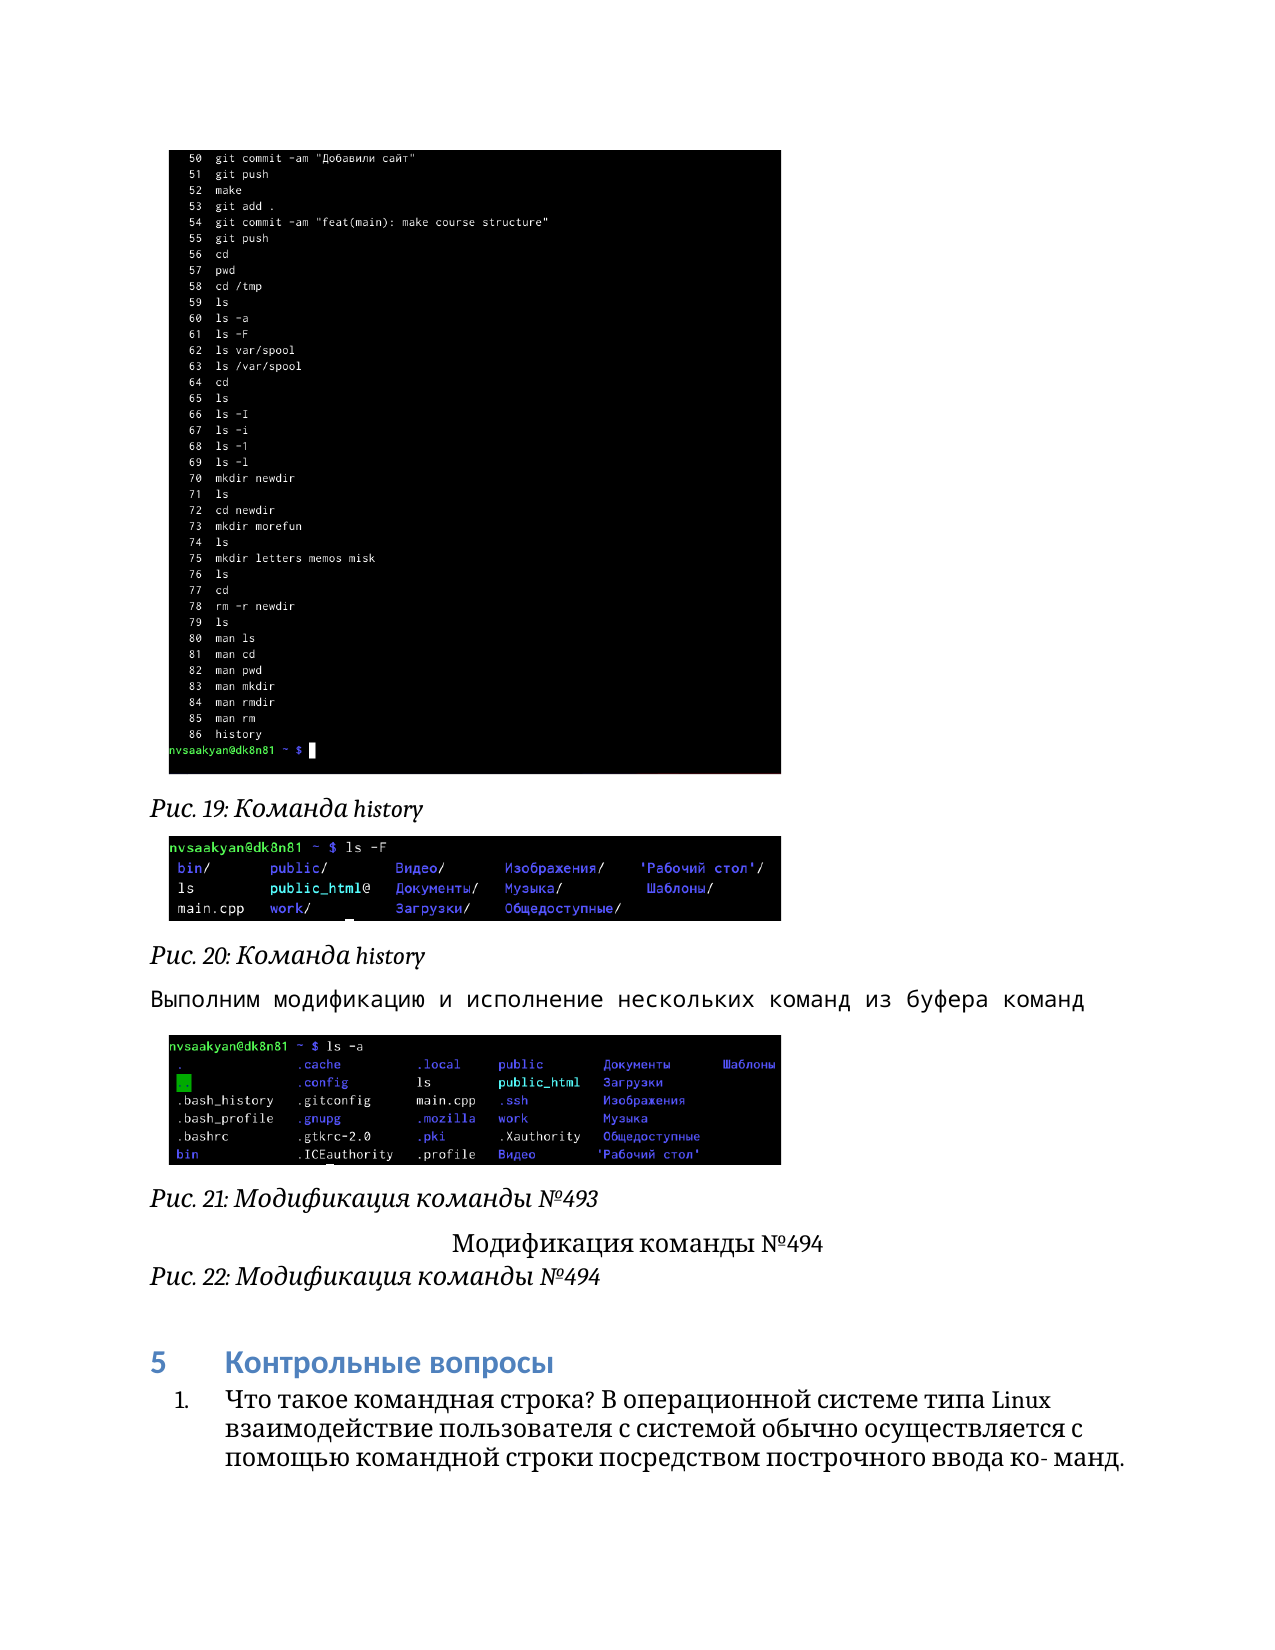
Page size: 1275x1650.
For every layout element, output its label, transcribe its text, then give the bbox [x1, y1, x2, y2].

text Рис. 21: Модификация команды №493 [150, 1185, 1125, 1214]
text Рис. 19: Команда history [150, 795, 1125, 824]
text Выполним модификацию и исполнение нескольких команд из буфера команд [150, 983, 1125, 1014]
picture [168, 1035, 782, 1165]
text Рис. 22: Модификация команды №494 [150, 1263, 1125, 1291]
text Рис. 20: Команда history [150, 942, 1125, 971]
picture [168, 150, 782, 775]
table_header Модификация команды №494 [225, 1226, 1050, 1263]
list Что такое командная строка? В операционной системе типа Linux взаимодействие пользователя с системой обычно осуществляется с помощью командной строки посредством построчного ввода ко- манд. [175, 1386, 1125, 1472]
picture [168, 836, 782, 921]
subtitle 5 Контрольные вопросы [150, 1341, 1125, 1382]
